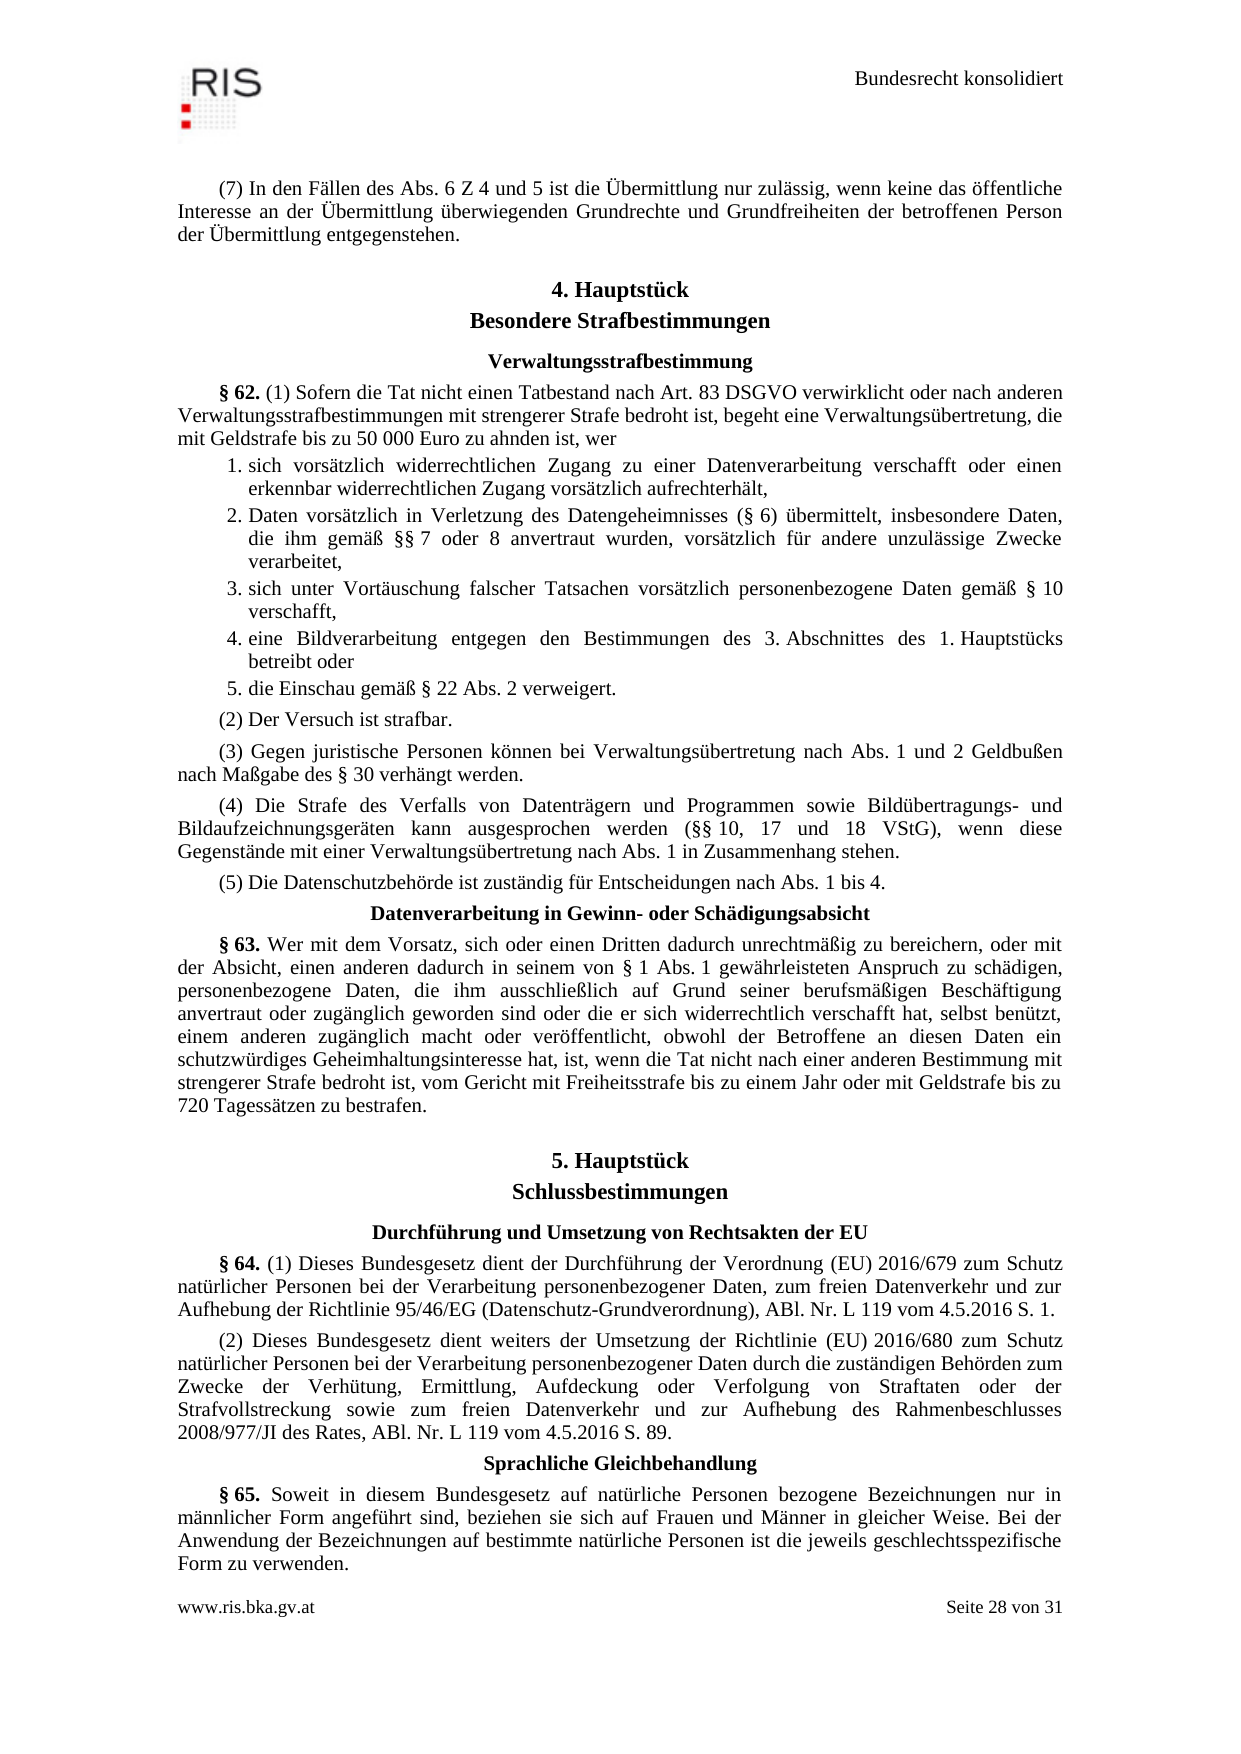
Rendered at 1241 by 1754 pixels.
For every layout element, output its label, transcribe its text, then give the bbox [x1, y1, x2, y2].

text 4. eine Bildverarbeitung entgegen den Bestimmungen des 3. Abschnittes des 1. Hauptstücks betreibt oder [177, 627, 1063, 673]
text 4. Hauptstück [177, 279, 1063, 302]
text (3) Gegen juristische Personen können bei Verwaltungsübertretung nach Abs. 1 und 2 Geldbußen nach Maßgabe des § 30 verhängt werden. [177, 740, 1063, 786]
text Datenverarbeitung in Gewinn- oder Schädigungsabsicht [177, 902, 1063, 925]
text 5. die Einschau gemäß § 22 Abs. 2 verweigert. [177, 677, 1063, 700]
text § 63. Wer mit dem Vorsatz, sich oder einen Dritten dadurch unrechtmäßig zu bereichern, oder mit der Absicht, einen anderen dadurch in seinem von § 1 Abs. 1 gewährleisteten Anspruch zu schädigen, personenbezogene Daten, die ihm ausschließlich auf Grund seiner berufsmäßigen Beschäftigung anvertraut oder zugänglich geworden sind oder die er sich widerrechtlich verschafft hat, selbst benützt, einem anderen zugänglich macht oder veröffentlicht, obwohl der Betroffene an diesen Daten ein schutzwürdiges Geheimhaltungsinteresse hat, ist, wenn die Tat nicht nach einer anderen Bestimmung mit strengerer Strafe bedroht ist, vom Gericht mit Freiheitsstrafe bis zu einem Jahr oder mit Geldstrafe bis zu 720 Tagessätzen zu bestrafen. [177, 933, 1063, 1117]
text Schlussbestimmungen [177, 1181, 1063, 1204]
text 2. Daten vorsätzlich in Verletzung des Datengeheimnisses (§ 6) übermittelt, insbesondere Daten, die ihm gemäß §§ 7 oder 8 anvertraut wurden, vorsätzlich für andere unzulässige Zwecke verarbeitet, [177, 504, 1063, 573]
text Sprachliche Gleichbehandlung [177, 1452, 1063, 1475]
text (4) Die Strafe des Verfalls von Datenträgern und Programmen sowie Bildübertragungs- und Bildaufzeichnungsgeräten kann ausgesprochen werden (§§ 10, 17 und 18 VStG), wenn diese Gegenstände mit einer Verwaltungsübertretung nach Abs. 1 in Zusammenhang stehen. [177, 794, 1063, 863]
text (7) In den Fällen des Abs. 6 Z 4 und 5 ist die Übermittlung nur zulässig, wenn keine das öffentliche Interesse an der Übermittlung überwiegenden Grundrechte und Grundfreiheiten der betroffenen Person der Übermittlung entgegenstehen. [177, 177, 1063, 246]
text 5. Hauptstück [177, 1150, 1063, 1173]
text § 64. (1) Dieses Bundesgesetz dient der Durchführung der Verordnung (EU) 2016/679 zum Schutz natürlicher Personen bei der Verarbeitung personenbezogener Daten, zum freien Datenverkehr und zur Aufhebung der Richtlinie 95/46/EG (Datenschutz-Grundverordnung), ABl. Nr. L 119 vom 4.5.2016 S. 1. [177, 1252, 1063, 1321]
text § 65. Soweit in diesem Bundesgesetz auf natürliche Personen bezogene Bezeichnungen nur in männlicher Form angeführt sind, beziehen sie sich auf Frauen und Männer in gleicher Weise. Bei der Anwendung der Bezeichnungen auf bestimmte natürliche Personen ist die jeweils geschlechtsspezifische Form zu verwenden. [177, 1483, 1063, 1575]
text § 62. (1) Sofern die Tat nicht einen Tatbestand nach Art. 83 DSGVO verwirklicht oder nach anderen Verwaltungsstrafbestimmungen mit strengerer Strafe bedroht ist, begeht eine Verwaltungsübertretung, die mit Geldstrafe bis zu 50 000 Euro zu ahnden ist, wer [177, 381, 1063, 450]
text (5) Die Datenschutzbehörde ist zuständig für Entscheidungen nach Abs. 1 bis 4. [177, 871, 1063, 894]
text Verwaltungsstrafbestimmung [177, 350, 1063, 373]
text (2) Der Versuch ist strafbar. [177, 708, 1063, 731]
text Besondere Strafbestimmungen [177, 311, 1063, 333]
text Durchführung und Umsetzung von Rechtsakten der EU [177, 1221, 1063, 1244]
text 3. sich unter Vortäuschung falscher Tatsachen vorsätzlich personenbezogene Daten gemäß § 10 verschafft, [177, 577, 1063, 623]
text (2) Dieses Bundesgesetz dient weiters der Umsetzung der Richtlinie (EU) 2016/680 zum Schutz natürlicher Personen bei der Verarbeitung personenbezogener Daten durch die zuständigen Behörden zum Zwecke der Verhütung, Ermittlung, Aufdeckung oder Verfolgung von Straftaten oder der Strafvollstreckung sowie zum freien Datenverkehr und zur Aufhebung des Rahmenbeschlusses 2008/977/JI des Rates, ABl. Nr. L 119 vom 4.5.2016 S. 89. [177, 1329, 1063, 1444]
picture [177, 57, 264, 144]
text 1. sich vorsätzlich widerrechtlichen Zugang zu einer Datenverarbeitung verschafft oder einen erkennbar widerrechtlichen Zugang vorsätzlich aufrechterhält, [177, 454, 1063, 500]
